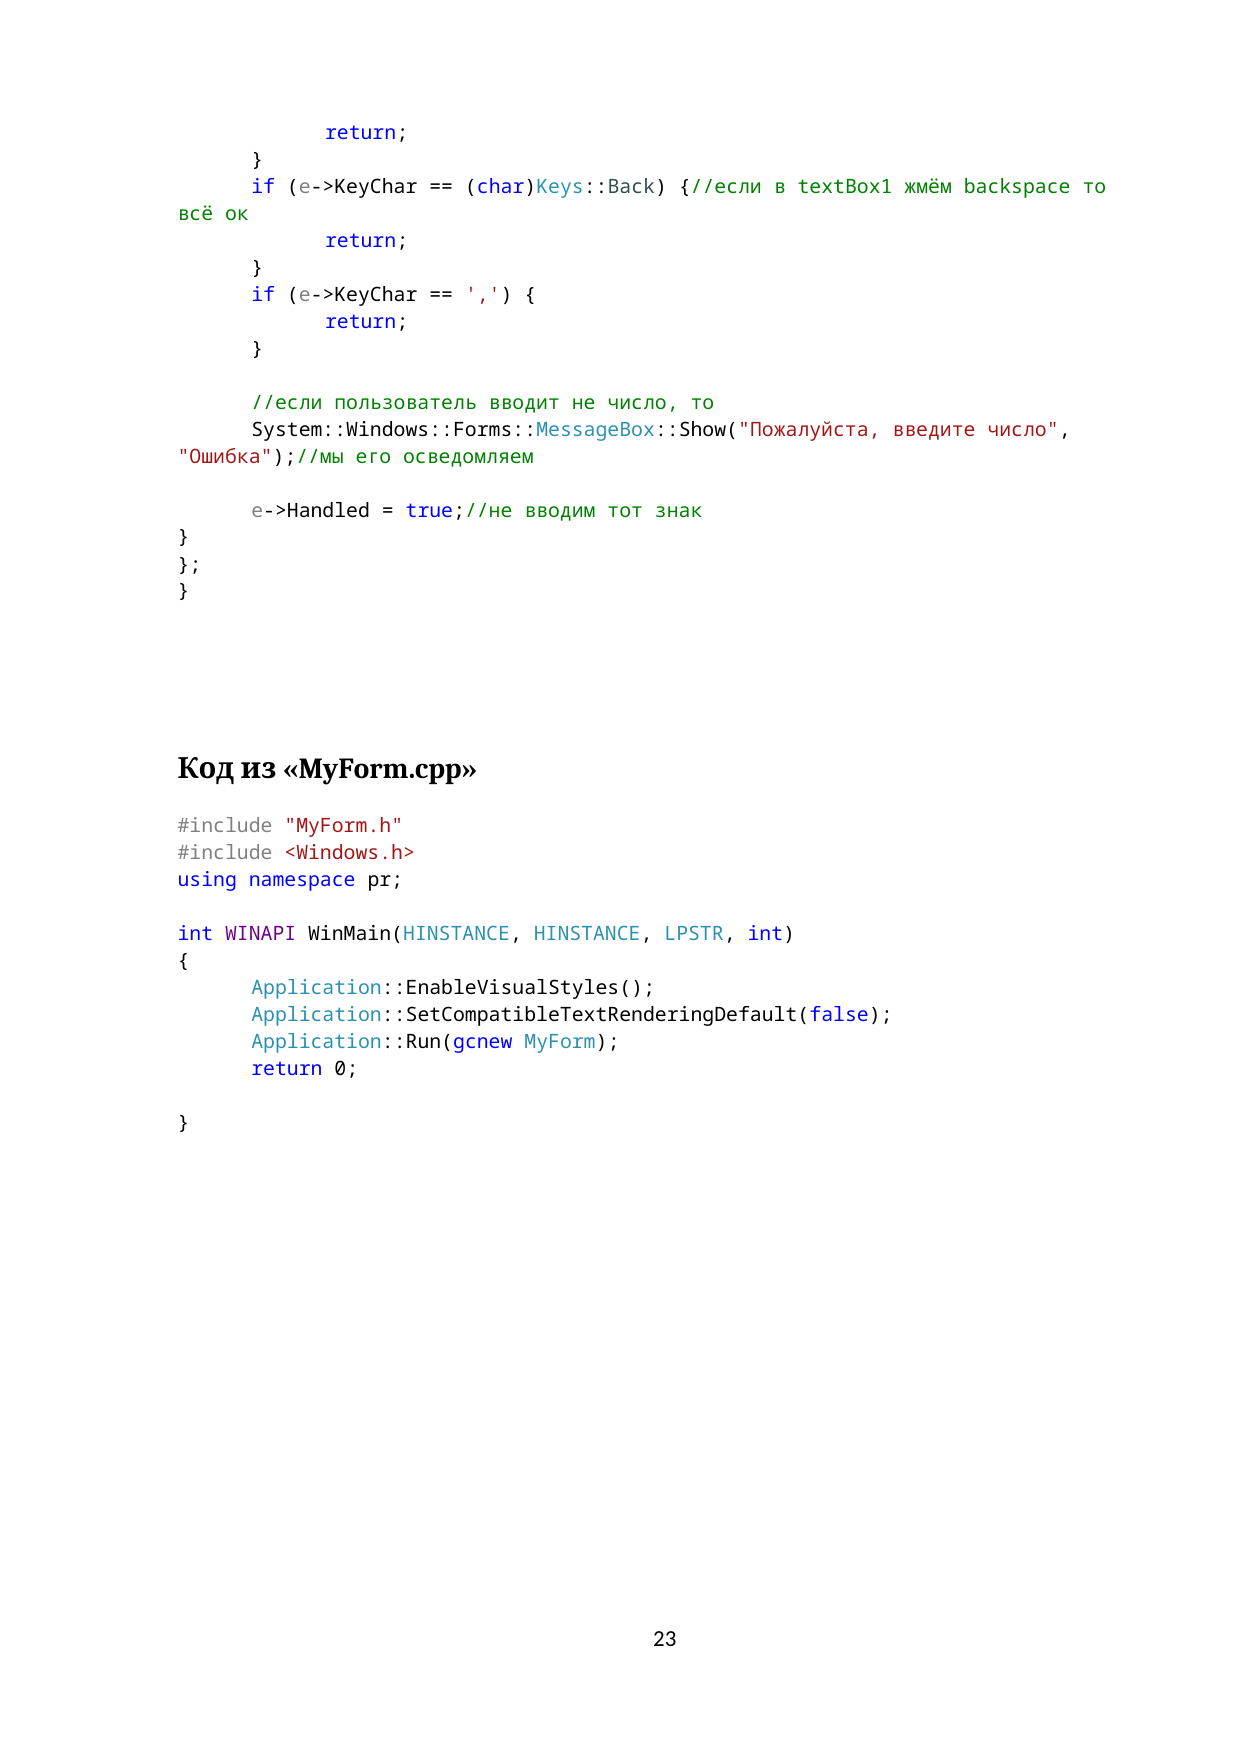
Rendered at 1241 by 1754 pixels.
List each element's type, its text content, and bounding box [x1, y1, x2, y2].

text //если пользователь вводит не число, то [177, 388, 1152, 415]
text #include "MyForm.h" [177, 811, 1152, 838]
text using namespace pr; [177, 865, 1152, 892]
text System::Windows::Forms::MessageBox::Show("Пожалуйста, введите число", "Ошибка");//мы его осведомляем [177, 415, 1152, 469]
text } [177, 1108, 1152, 1135]
text #include <Windows.h> [177, 838, 1152, 865]
text } [177, 145, 1152, 172]
text if (e->KeyChar == ',') { [177, 280, 1152, 307]
text int WINAPI WinMain(HINSTANCE, HINSTANCE, LPSTR, int) [177, 919, 1152, 946]
text { [177, 946, 1152, 973]
text } [177, 523, 1152, 550]
text e->Handled = true;//не вводим тот знак [177, 496, 1152, 523]
text } [177, 253, 1152, 280]
text return; [177, 226, 1152, 253]
text return; [177, 307, 1152, 334]
text } [177, 577, 1152, 604]
text Application::Run(gcnew MyForm); [177, 1027, 1152, 1054]
text }; [177, 550, 1152, 577]
text return; [177, 118, 1152, 145]
text if (e->KeyChar == (char)Keys::Back) {//если в textBox1 жмём backspace то всё ок [177, 172, 1152, 226]
text return 0; [177, 1054, 1152, 1081]
text Код из «MyForm.cpp» [177, 752, 1152, 786]
text } [177, 334, 1152, 361]
text Application::EnableVisualStyles(); [177, 973, 1152, 1000]
text Application::SetCompatibleTextRenderingDefault(false); [177, 1000, 1152, 1027]
